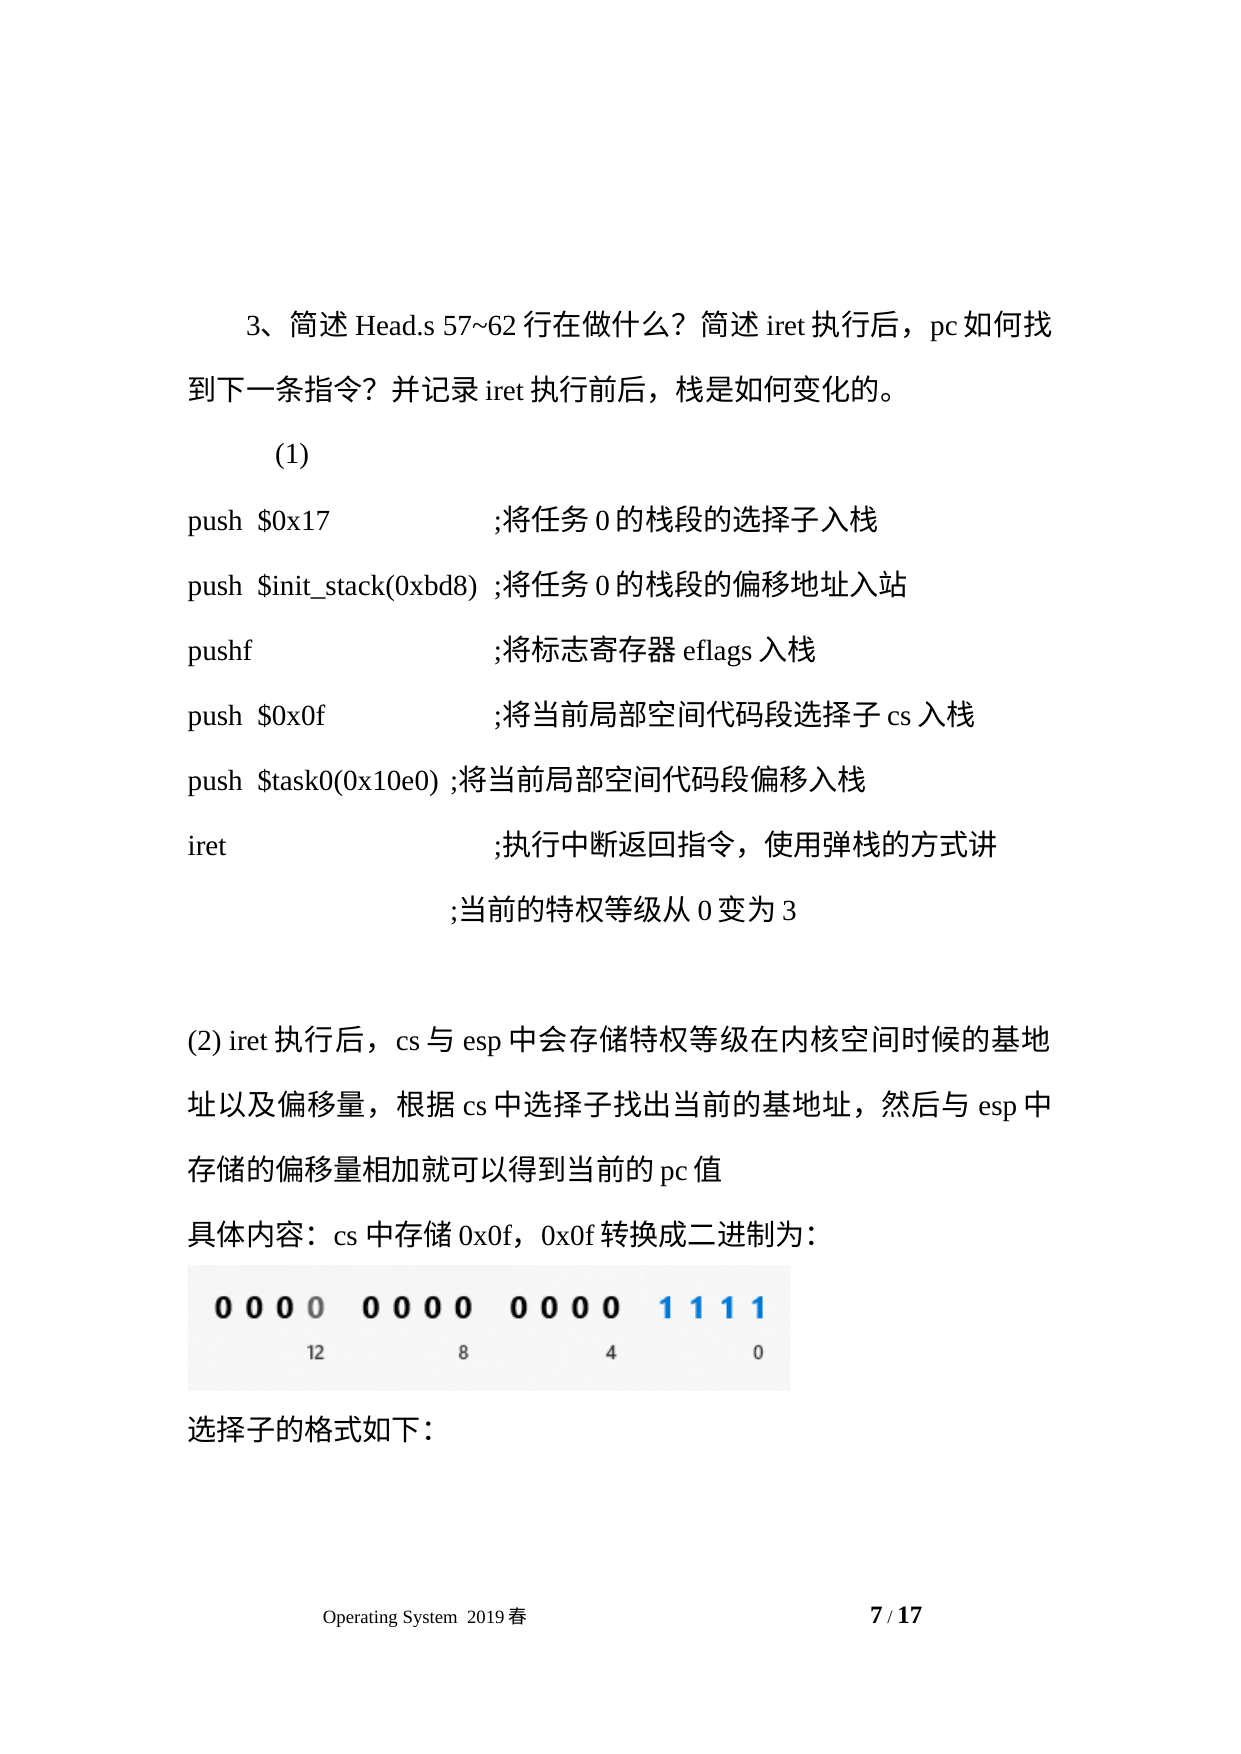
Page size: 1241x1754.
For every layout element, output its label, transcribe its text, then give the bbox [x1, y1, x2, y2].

list 具体内容：cs 中存储0x0f，0x0f转换成二进制为： [187, 1200, 1053, 1265]
list push $0x0f ;将当前局部空间代码段选择子cs入栈 [187, 680, 1053, 745]
list 简述Head.s 57~62行在做什么？简述iret执行后，pc如何找到下一条指令？并记录iret执行前后，栈是如何变化的。 [187, 290, 1053, 420]
list iret执行后，cs与esp中会存储特权等级在内核空间时候的基地址以及偏移量，根据cs中选择子找出当前的基地址，然后与esp中存储的偏移量相加就可以得到当前的pc值 [187, 1005, 1053, 1200]
list push $init_stack(0xbd8) ;将任务0的栈段的偏移地址入站 [187, 550, 1053, 615]
list iret ;执行中断返回指令，使用弹栈的方式讲 ;当前的特权等级从0变为3 [187, 810, 1053, 940]
list 选择子的格式如下： [187, 1395, 1053, 1460]
list push $0x17 ;将任务0的栈段的选择子入栈 [187, 485, 1053, 550]
list pushf ;将标志寄存器eflags入栈 [187, 615, 1053, 680]
list push $task0(0x10e0) ;将当前局部空间代码段偏移入栈 [187, 745, 1053, 810]
list (1) [231, 420, 1053, 485]
picture [187, 1265, 791, 1391]
